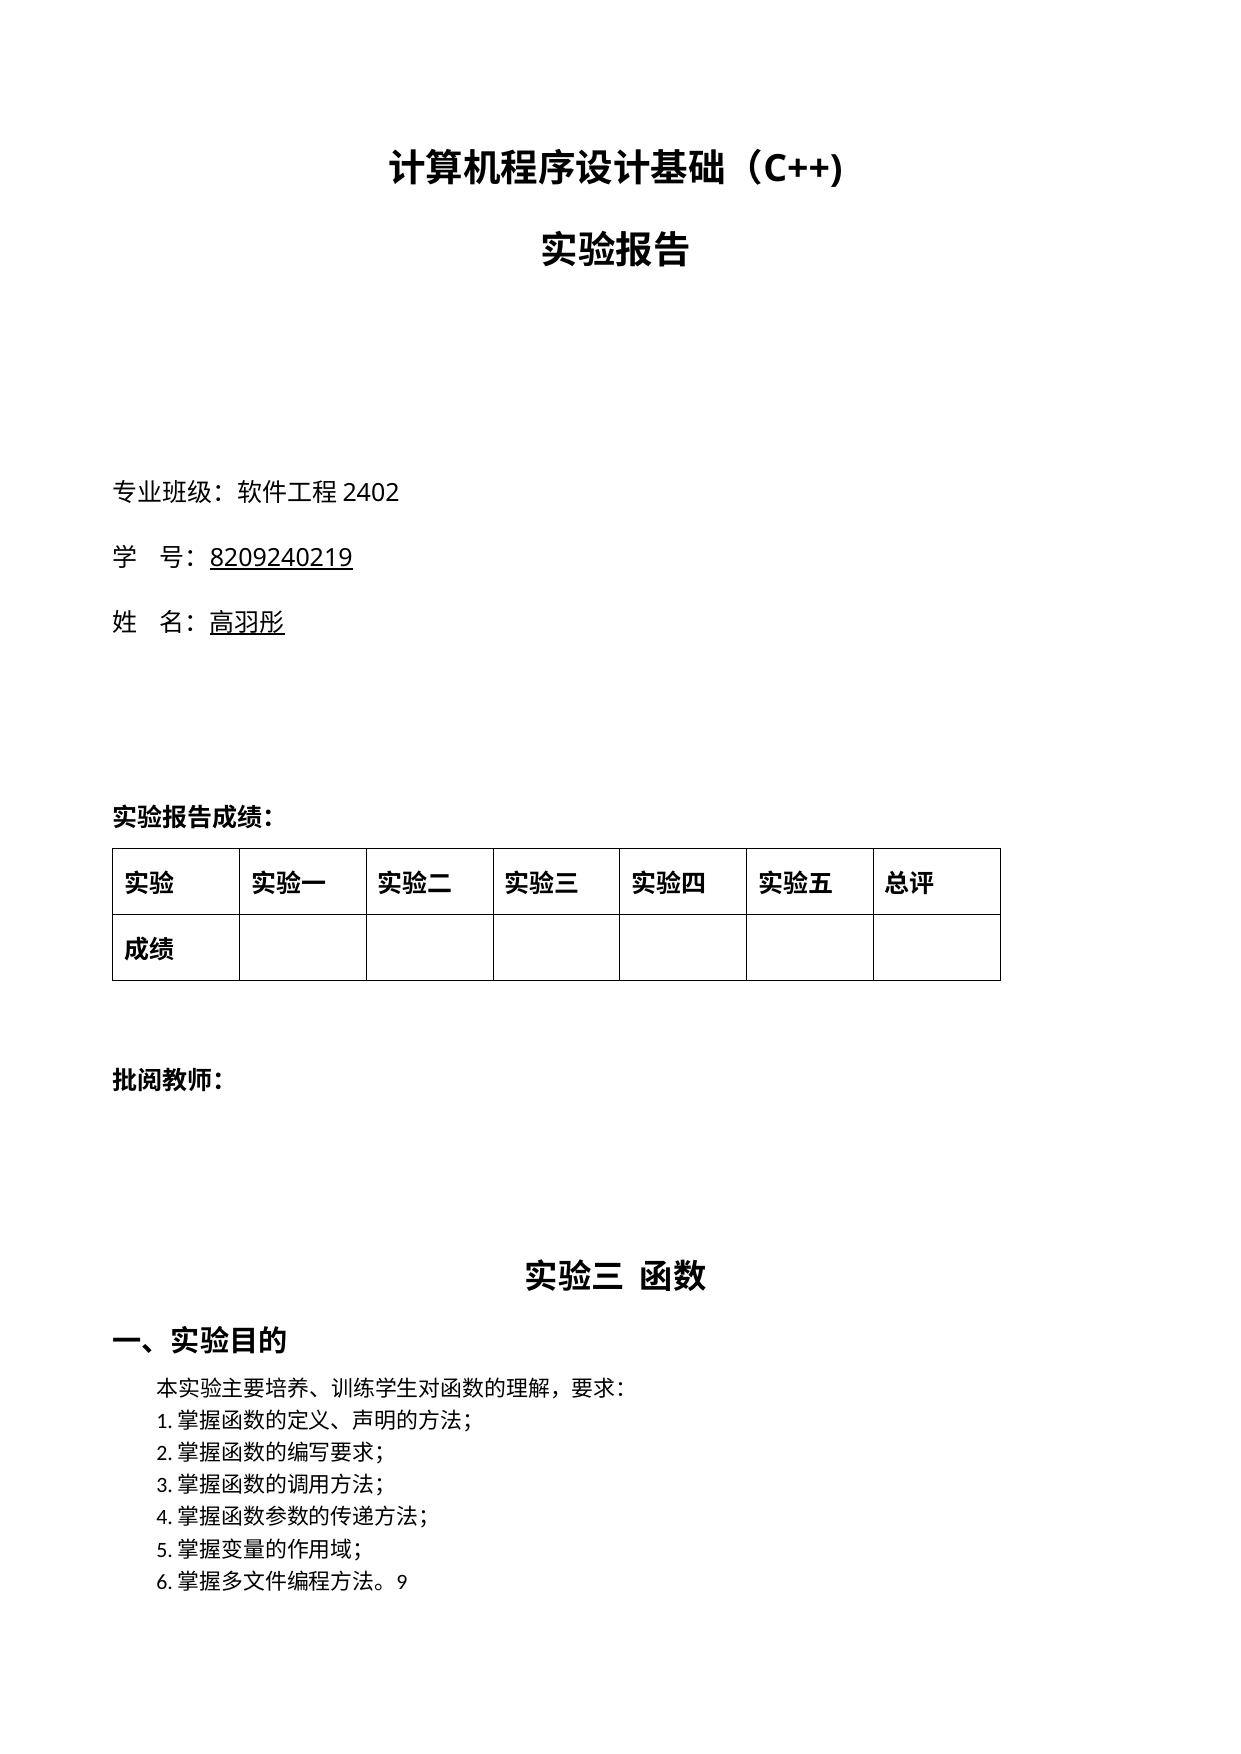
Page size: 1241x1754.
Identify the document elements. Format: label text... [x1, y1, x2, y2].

table_header 总评 [874, 849, 1000, 914]
table_cell [494, 915, 619, 980]
text 本实验主要培养、训练学生对函数的理解，要求： [112, 1371, 1118, 1403]
text 6. 掌握多文件编程方法。9 [112, 1564, 1118, 1596]
text 姓 名：高羽彤 [112, 588, 1118, 653]
table_cell [874, 915, 1000, 980]
text 2. 掌握函数的编写要求； [112, 1434, 1118, 1466]
table_header 实验五 [747, 849, 873, 914]
text 一、实验目的 [112, 1306, 1118, 1371]
table_header 实验三 [494, 849, 619, 914]
text 学 号：8209240219 [112, 523, 1118, 588]
table_cell [620, 915, 746, 980]
table_header 实验一 [240, 849, 366, 914]
table_cell 成绩 [113, 915, 239, 980]
text 3. 掌握函数的调用方法； [112, 1466, 1118, 1499]
table_cell [367, 915, 493, 980]
text 5. 掌握变量的作用域； [112, 1531, 1118, 1564]
table_cell [747, 915, 873, 980]
text 4. 掌握函数参数的传递方法； [112, 1499, 1118, 1531]
table_header 实验四 [620, 849, 746, 914]
text 计算机程序设计基础（C++) [112, 133, 1118, 198]
text 1. 掌握函数的定义、声明的方法； [112, 1403, 1118, 1434]
text 专业班级：软件工程2402 [112, 458, 1118, 523]
text 批阅教师： [112, 1046, 1118, 1111]
text 实验三 函数 [112, 1241, 1118, 1306]
table_header 实验二 [367, 849, 493, 914]
text 实验报告成绩： [112, 783, 1118, 848]
text 实验报告 [112, 214, 1118, 279]
table_header 实验 [113, 849, 239, 914]
table_cell [240, 915, 366, 980]
